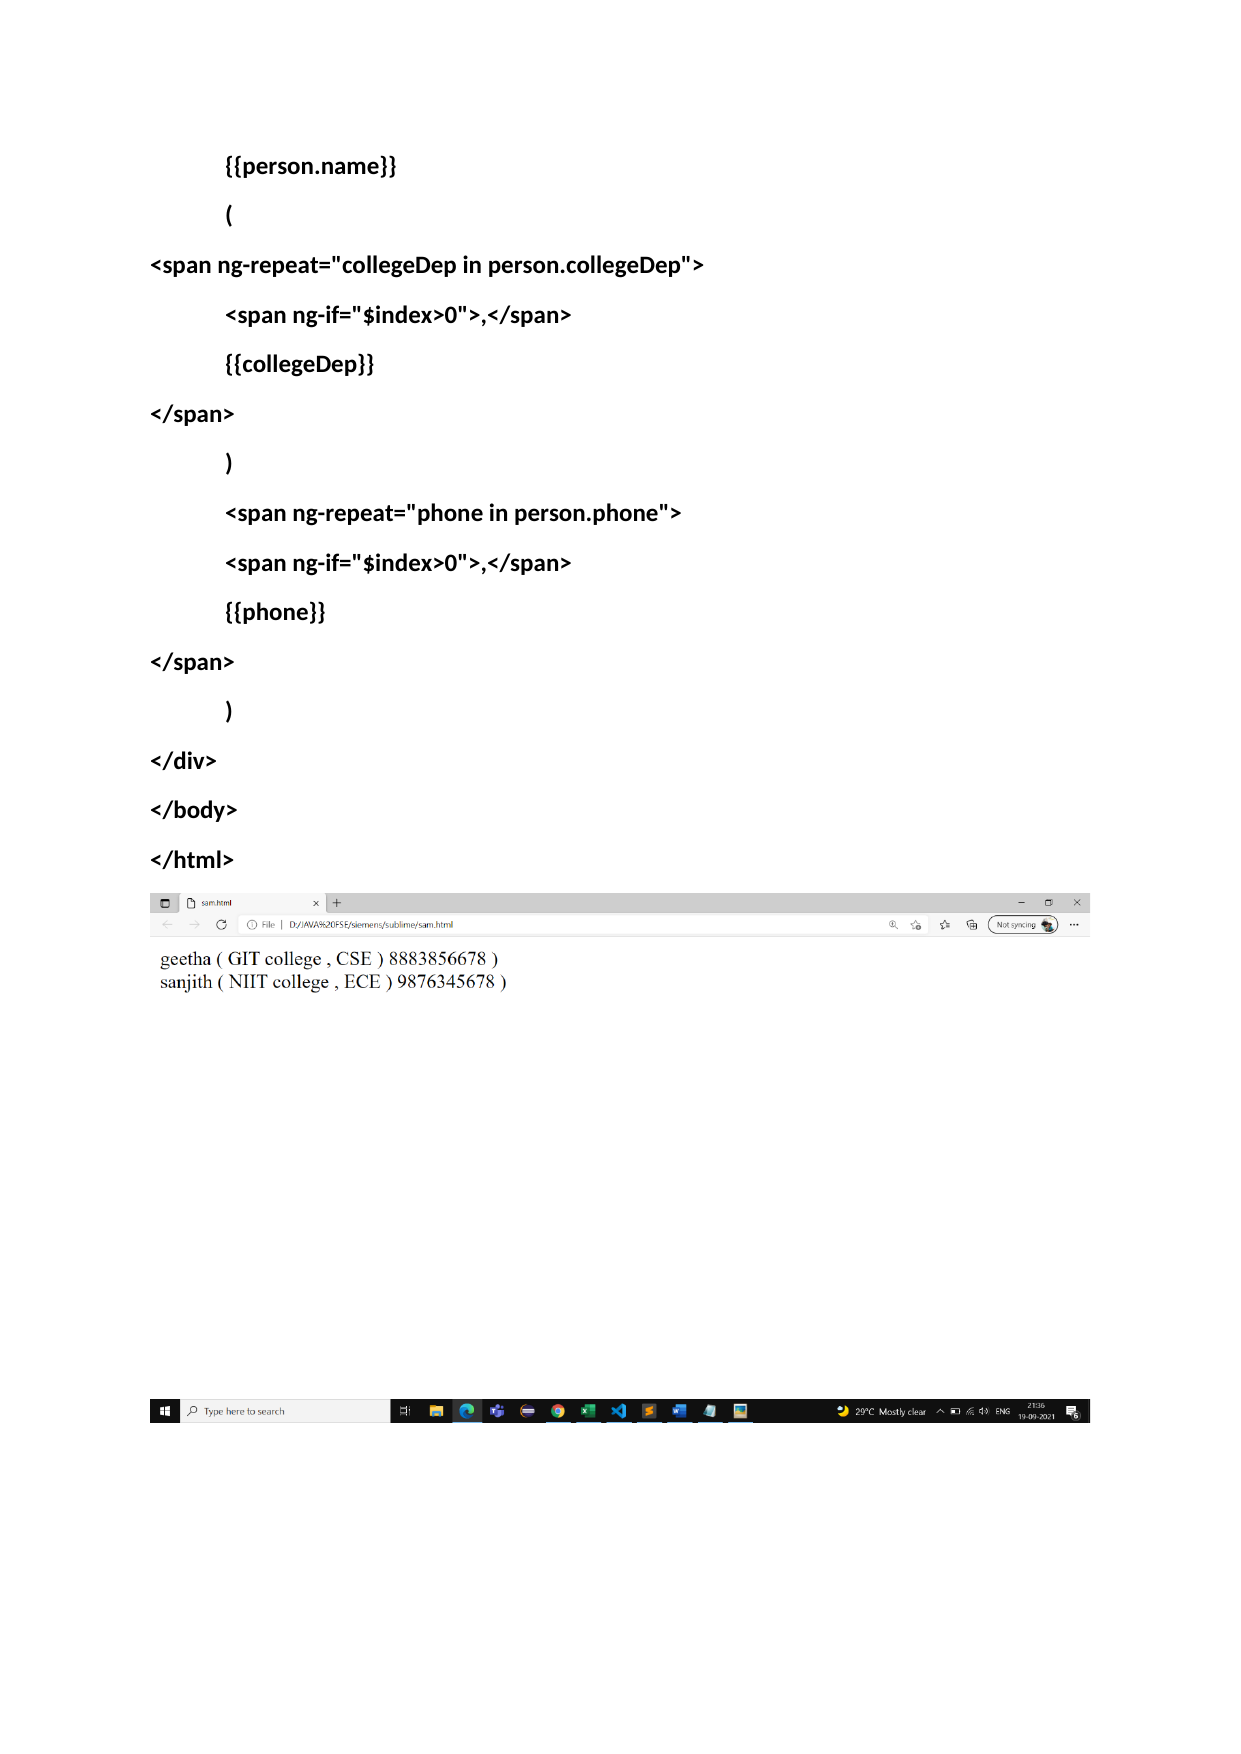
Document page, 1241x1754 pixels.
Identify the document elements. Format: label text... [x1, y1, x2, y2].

text ) [150, 447, 1090, 478]
text {{phone}} [150, 596, 1090, 627]
text {{collegeDep}} [150, 348, 1090, 379]
text {{person.name}} [150, 150, 1090, 181]
text </html> [150, 844, 1090, 875]
text ( [150, 199, 1090, 230]
picture [150, 893, 1091, 1423]
text ) [150, 695, 1090, 726]
text <span ng-if="$index>0">,</span> [150, 299, 1090, 329]
text </span> [150, 646, 1090, 676]
text </div> [150, 745, 1090, 776]
text </body> [150, 794, 1090, 825]
text <span ng-repeat="collegeDep in person.collegeDep"> [150, 249, 1090, 280]
text </span> [150, 398, 1090, 428]
text <span ng-if="$index>0">,</span> [150, 547, 1090, 577]
text <span ng-repeat="phone in person.phone"> [150, 497, 1090, 528]
